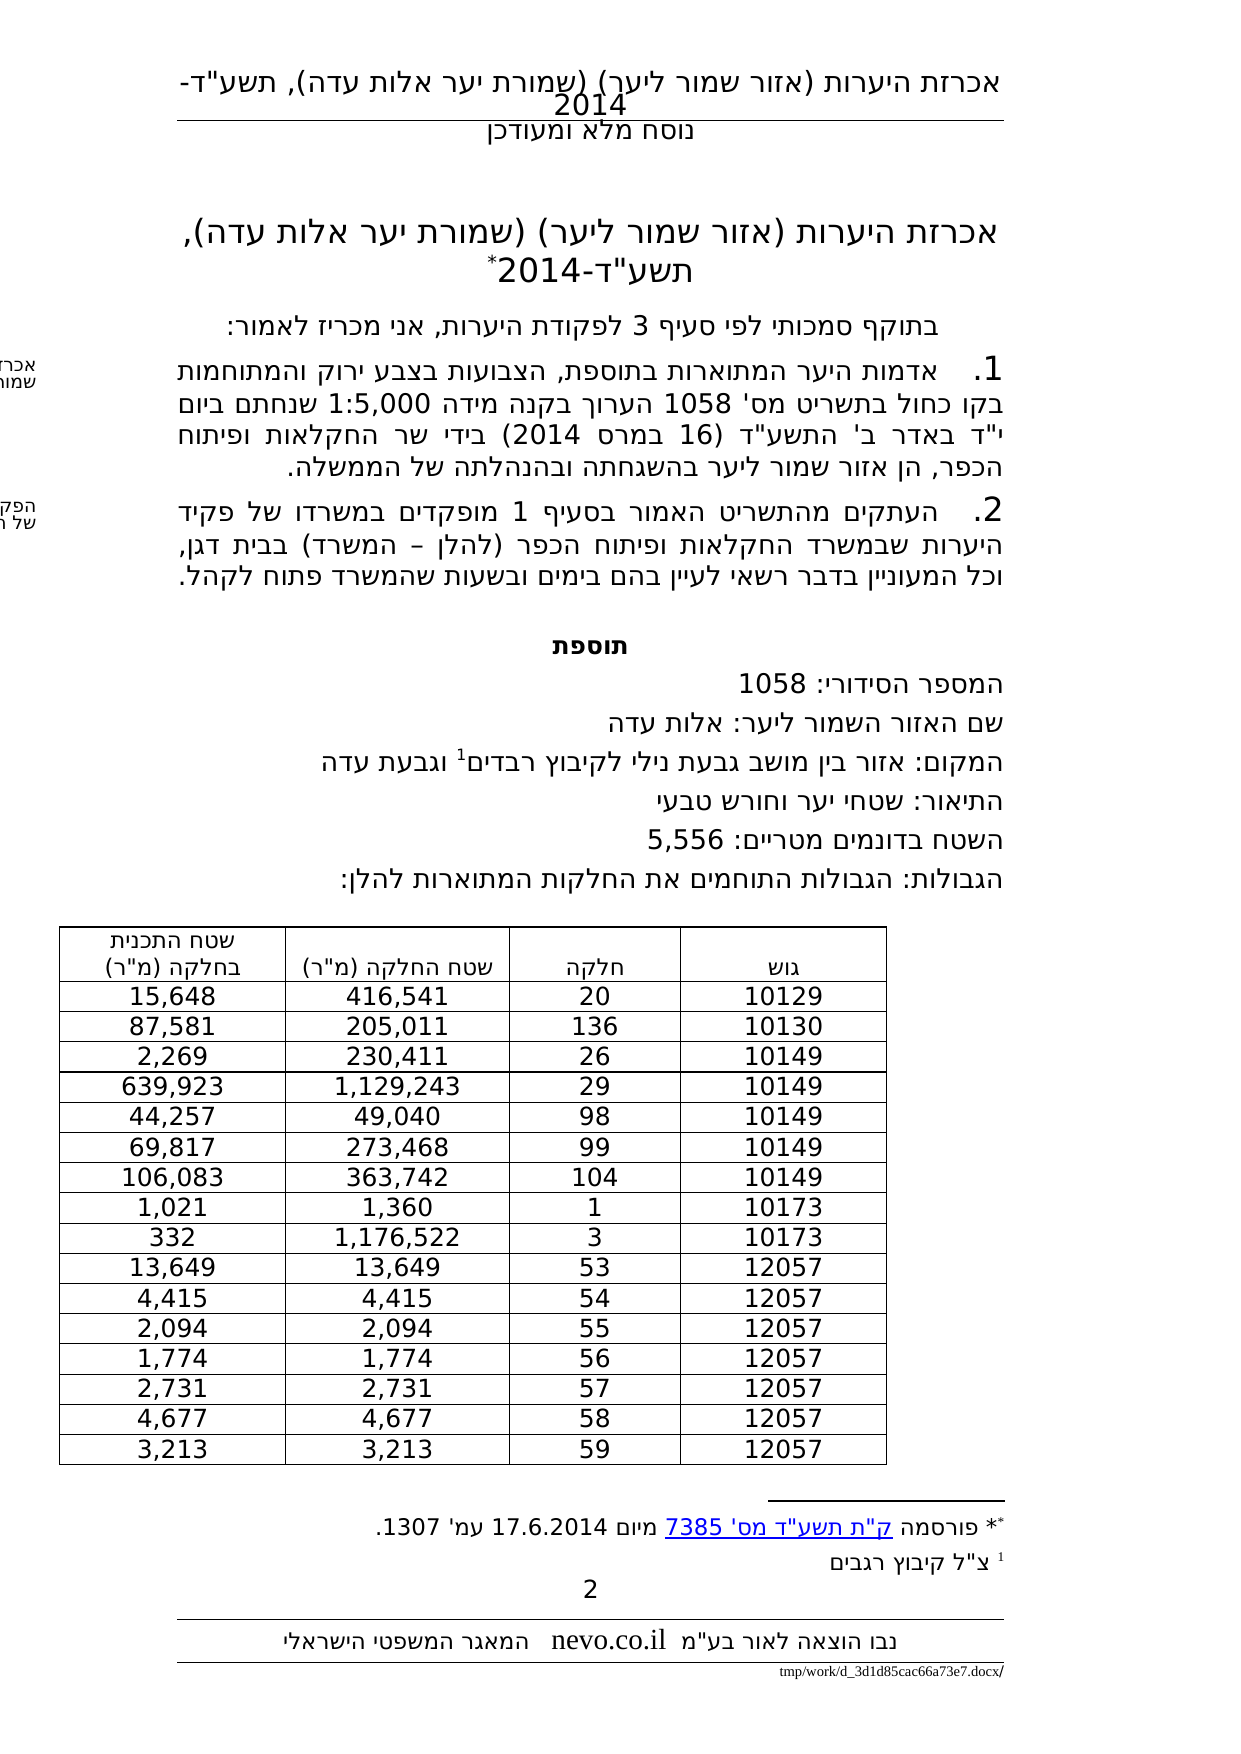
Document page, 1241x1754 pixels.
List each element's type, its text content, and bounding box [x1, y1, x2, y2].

table_cell 56 [510, 1344, 680, 1373]
table_cell 273,468 [286, 1133, 509, 1162]
table_cell 4,677 [60, 1405, 285, 1434]
table_header גוש [681, 928, 886, 981]
table_cell 2,094 [286, 1314, 509, 1343]
table_cell 3,213 [60, 1435, 285, 1464]
table_header שטח התכנית בחלקה (מ"ר) [60, 928, 285, 981]
table_cell 4,415 [60, 1284, 285, 1313]
table_cell 57 [510, 1375, 680, 1404]
table_cell 10149 [681, 1103, 886, 1132]
text 1. אדמות היער המתוארות בתוספת, הצבועות בצבע ירוק והמתוחמות בקו כחול בתשריט מס' 1058 הערוך בקנה מידה 1:5,000 שנחתם ביום י"ד באדר ב' התשע"ד (16 במרס 2014) בידי שר החקלאות ופיתוח הכפר, הן אזור שמור ליער בהשגחתה ובהנהלתה של הממשלה. [177, 349, 1004, 483]
table_cell 639,923 [60, 1073, 285, 1102]
table_cell 1,021 [60, 1193, 285, 1222]
text תוספת [177, 631, 1004, 660]
table_cell 2,731 [60, 1375, 285, 1404]
table_cell 53 [510, 1254, 680, 1283]
table_header שטח החלקה (מ"ר) [286, 928, 509, 981]
table_header חלקה [510, 928, 680, 981]
table_cell 1 [510, 1193, 680, 1222]
table_cell 1,774 [60, 1344, 285, 1373]
text המספר הסידורי: 1058 [177, 668, 1004, 699]
text אכרזת היערות (אזור שמור ליער) (שמורת יער אלות עדה), תשע"ד-2014* [177, 212, 1004, 290]
table_cell 416,541 [286, 982, 509, 1011]
text הגבולות: הגבולות התוחמים את החלקות המתוארות להלן: [177, 863, 1004, 895]
table_cell 49,040 [286, 1103, 509, 1132]
table_cell 29 [510, 1073, 680, 1102]
table_cell 12057 [681, 1375, 886, 1404]
table_cell 12057 [681, 1284, 886, 1313]
table_cell 44,257 [60, 1103, 285, 1132]
table_cell 69,817 [60, 1133, 285, 1162]
table_cell 363,742 [286, 1163, 509, 1192]
table_cell 98 [510, 1103, 680, 1132]
table_cell 12057 [681, 1314, 886, 1343]
table_cell 87,581 [60, 1012, 285, 1041]
table_cell 13,649 [60, 1254, 285, 1283]
table_cell 205,011 [286, 1012, 509, 1041]
table_cell 12057 [681, 1344, 886, 1373]
table_cell 58 [510, 1405, 680, 1434]
table_cell 12057 [681, 1254, 886, 1283]
table_cell 4,415 [286, 1284, 509, 1313]
table_cell 55 [510, 1314, 680, 1343]
table_cell 10149 [681, 1163, 886, 1192]
table_cell 2,731 [286, 1375, 509, 1404]
table_cell 1,360 [286, 1193, 509, 1222]
table_cell 3 [510, 1224, 680, 1253]
table_cell 59 [510, 1435, 680, 1464]
table_cell 15,648 [60, 982, 285, 1011]
table_cell 2,094 [60, 1314, 285, 1343]
table_cell 332 [60, 1224, 285, 1253]
table_cell 2,269 [60, 1042, 285, 1071]
table_cell 1,129,243 [286, 1073, 509, 1102]
text המקום: אזור בין מושב גבעת נילי לקיבוץ רבדים וגבעת עדה [177, 746, 1004, 778]
table_cell 10149 [681, 1133, 886, 1162]
table_cell 54 [510, 1284, 680, 1313]
table_cell 12057 [681, 1405, 886, 1434]
table_cell 136 [510, 1012, 680, 1041]
table_cell 10129 [681, 982, 886, 1011]
table_cell 4,677 [286, 1405, 509, 1434]
table_cell 10149 [681, 1073, 886, 1102]
text התיאור: שטחי יער וחורש טבעי [177, 785, 1004, 817]
text 2. העתקים מהתשריט האמור בסעיף 1 מופקדים במשרדו של פקיד היערות שבמשרד החקלאות ופיתוח הכפר (להלן – המשרד) בבית דגן, וכל המעוניין בדבר רשאי לעיין בהם בימים ובשעות שהמשרד פתוח לקהל. [177, 490, 1004, 592]
table_cell 10173 [681, 1224, 886, 1253]
text השטח בדונמים מטריים: 5,556 [177, 824, 1004, 856]
table_cell 1,774 [286, 1344, 509, 1373]
table_cell 10149 [681, 1042, 886, 1071]
table_cell 13,649 [286, 1254, 509, 1283]
table_cell 10130 [681, 1012, 886, 1041]
table_cell 20 [510, 982, 680, 1011]
table_cell 1,176,522 [286, 1224, 509, 1253]
text שם האזור השמור ליער: אלות עדה [177, 707, 1004, 738]
text בתוקף סמכותי לפי סעיף 3 לפקודת היערות, אני מכריז לאמור: [177, 310, 1004, 342]
table_cell 230,411 [286, 1042, 509, 1071]
table_cell 99 [510, 1133, 680, 1162]
table_cell 12057 [681, 1435, 886, 1464]
table_cell 104 [510, 1163, 680, 1192]
table_cell 3,213 [286, 1435, 509, 1464]
table_cell 106,083 [60, 1163, 285, 1192]
table_cell 26 [510, 1042, 680, 1071]
table_cell 10173 [681, 1193, 886, 1222]
